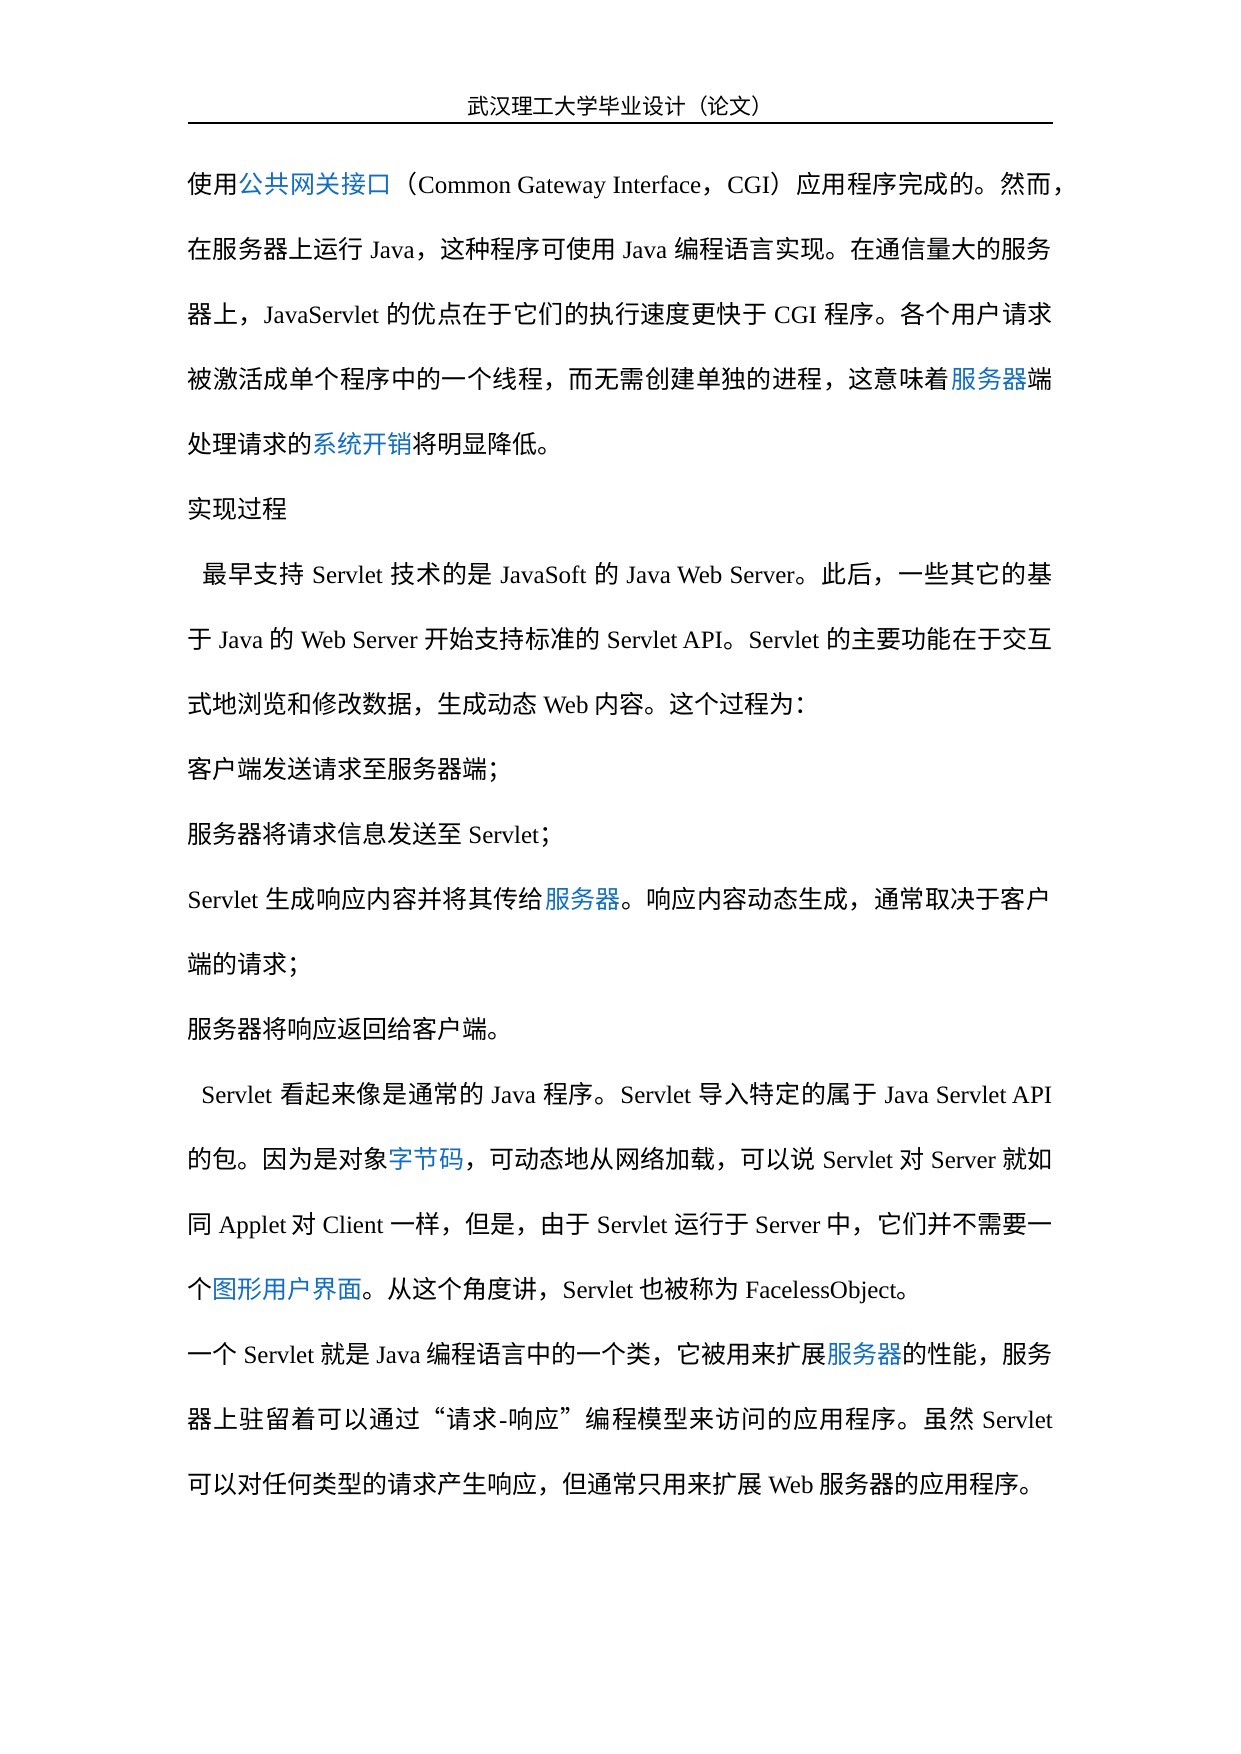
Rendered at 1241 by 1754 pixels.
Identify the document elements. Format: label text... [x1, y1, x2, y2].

text Servlet 生成响应内容并将其传给服务器。响应内容动态生成，通常取决于客户端的请求； [187, 865, 1053, 995]
text 服务器将请求信息发送至 Servlet； [187, 800, 1053, 865]
text 最早支持 Servlet 技术的是 JavaSoft 的 Java Web Server。此后，一些其它的基于 Java 的 Web Server 开始支持标准的 Servlet API。Servlet 的主要功能在于交互式地浏览和修改数据，生成动态 Web 内容。这个过程为： [187, 540, 1053, 735]
text 客户端发送请求至服务器端； [187, 735, 1053, 800]
text 服务器将响应返回给客户端。 [187, 995, 1053, 1060]
text Servlet 看起来像是通常的 Java 程序。Servlet 导入特定的属于 Java Servlet API 的包。因为是对象字节码，可动态地从网络加载，可以说 Servlet 对 Server 就如同 Applet对 Client 一样，但是，由于 Servlet 运行于 Server 中，它们并不需要一个图形用户界面。从这个角度讲，Servlet 也被称为 FacelessObject。 [187, 1060, 1053, 1320]
text 一个 Servlet 就是 Java 编程语言中的一个类，它被用来扩展服务器的性能，服务器上驻留着可以通过“请求-响应”编程模型来访问的应用程序。虽然 Servlet 可以对任何类型的请求产生响应，但通常只用来扩展 Web 服务器的应用程序。 [187, 1320, 1053, 1515]
text 实现过程 [187, 475, 1053, 540]
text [187, 150, 1053, 475]
